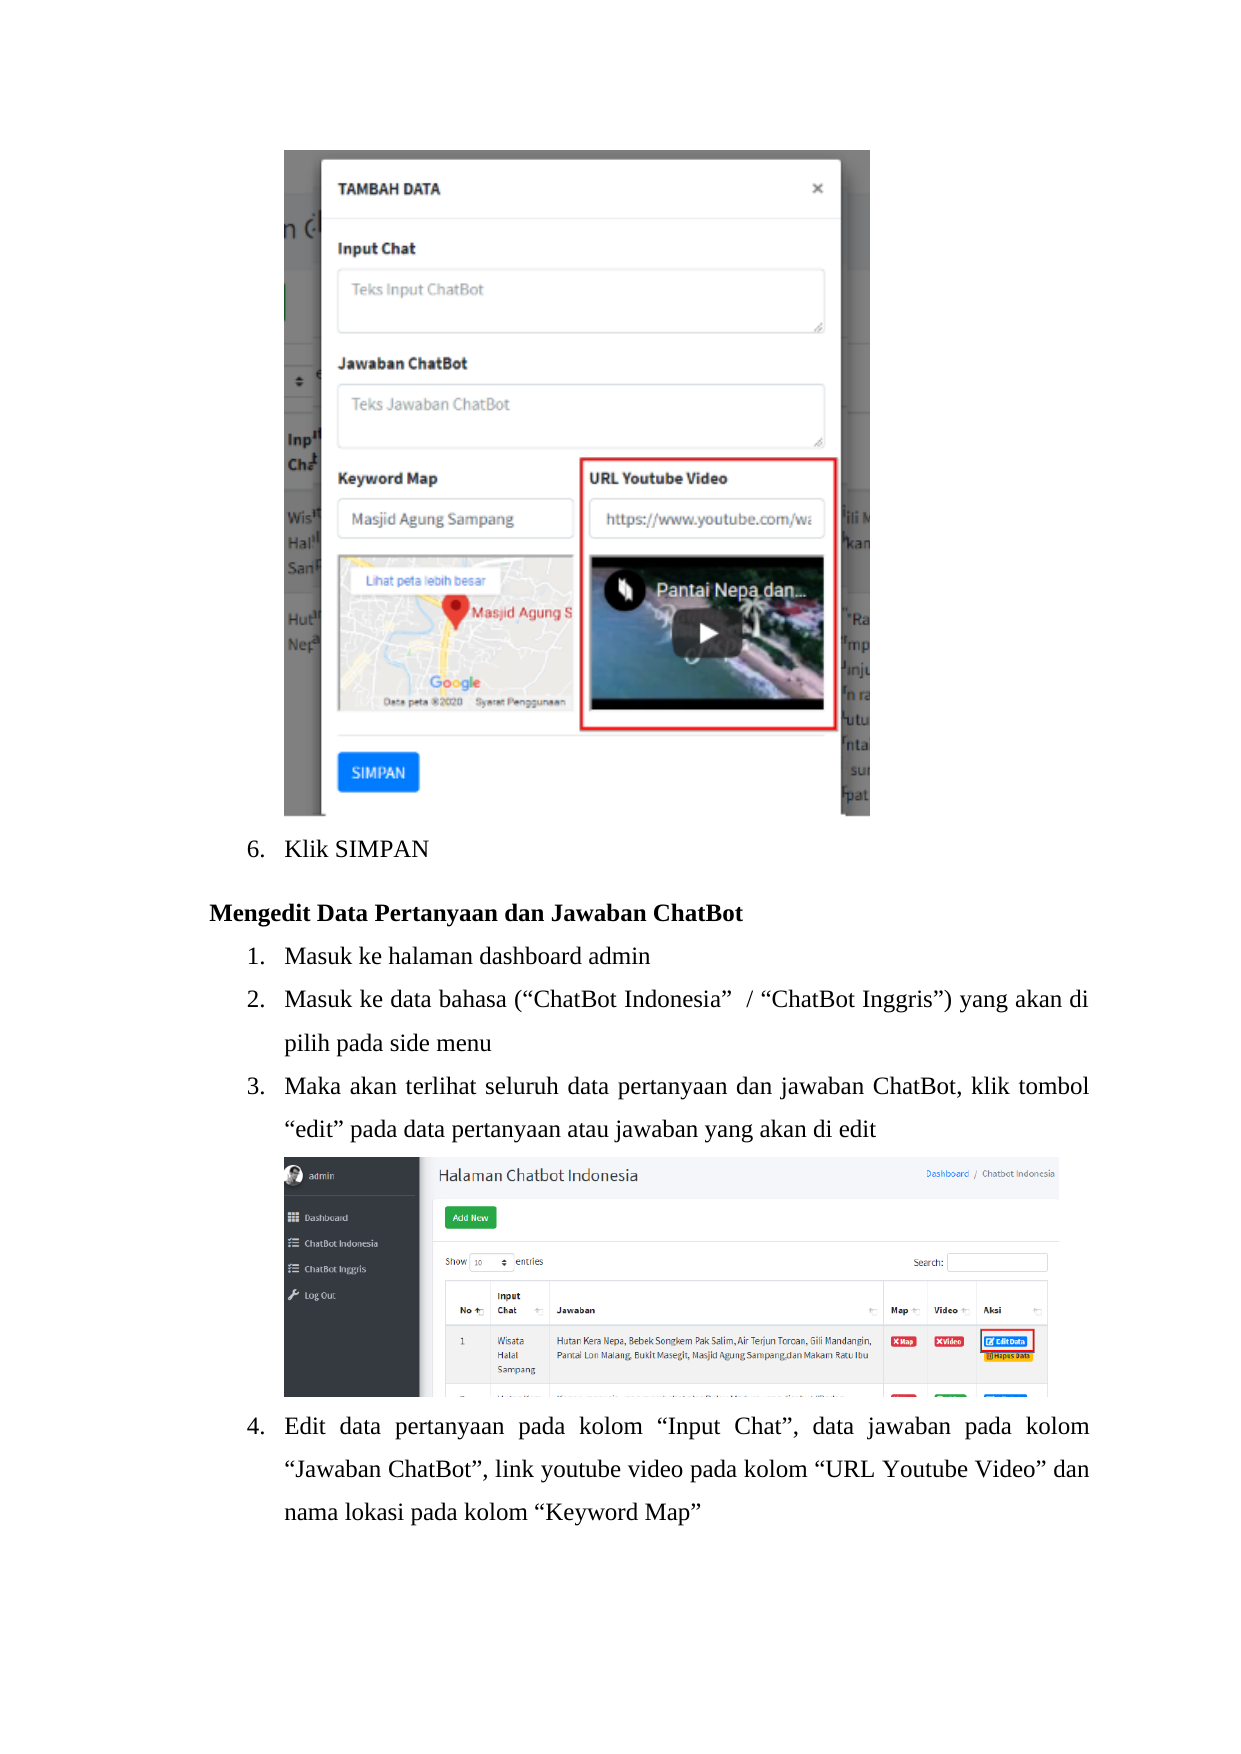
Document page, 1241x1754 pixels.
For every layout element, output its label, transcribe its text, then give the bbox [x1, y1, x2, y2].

list Maka akan terlihat seluruh data pertanyaan dan jawaban ChatBot, klik tombol “edit” pada data pertanyaan atau jawaban yang akan di edit [247, 1071, 1090, 1143]
list Masuk ke data bahasa (“ChatBot Indonesia” / “ChatBot Inggris”) yang akan di pilih pada side menu [247, 984, 1090, 1056]
picture [284, 150, 870, 821]
subtitle Mengedit Data Pertanyaan dan Jawaban ChatBot [150, 898, 1090, 927]
picture [284, 1157, 1059, 1397]
list Edit data pertanyaan pada kolom “Input Chat”, data jawaban pada kolom “Jawaban ChatBot”, link youtube video pada kolom “URL Youtube Video” dan nama lokasi pada kolom “Keyword Map” [247, 1411, 1090, 1526]
list Klik SIMPAN [247, 834, 1090, 863]
list Masuk ke halaman dashboard admin [247, 941, 1090, 970]
